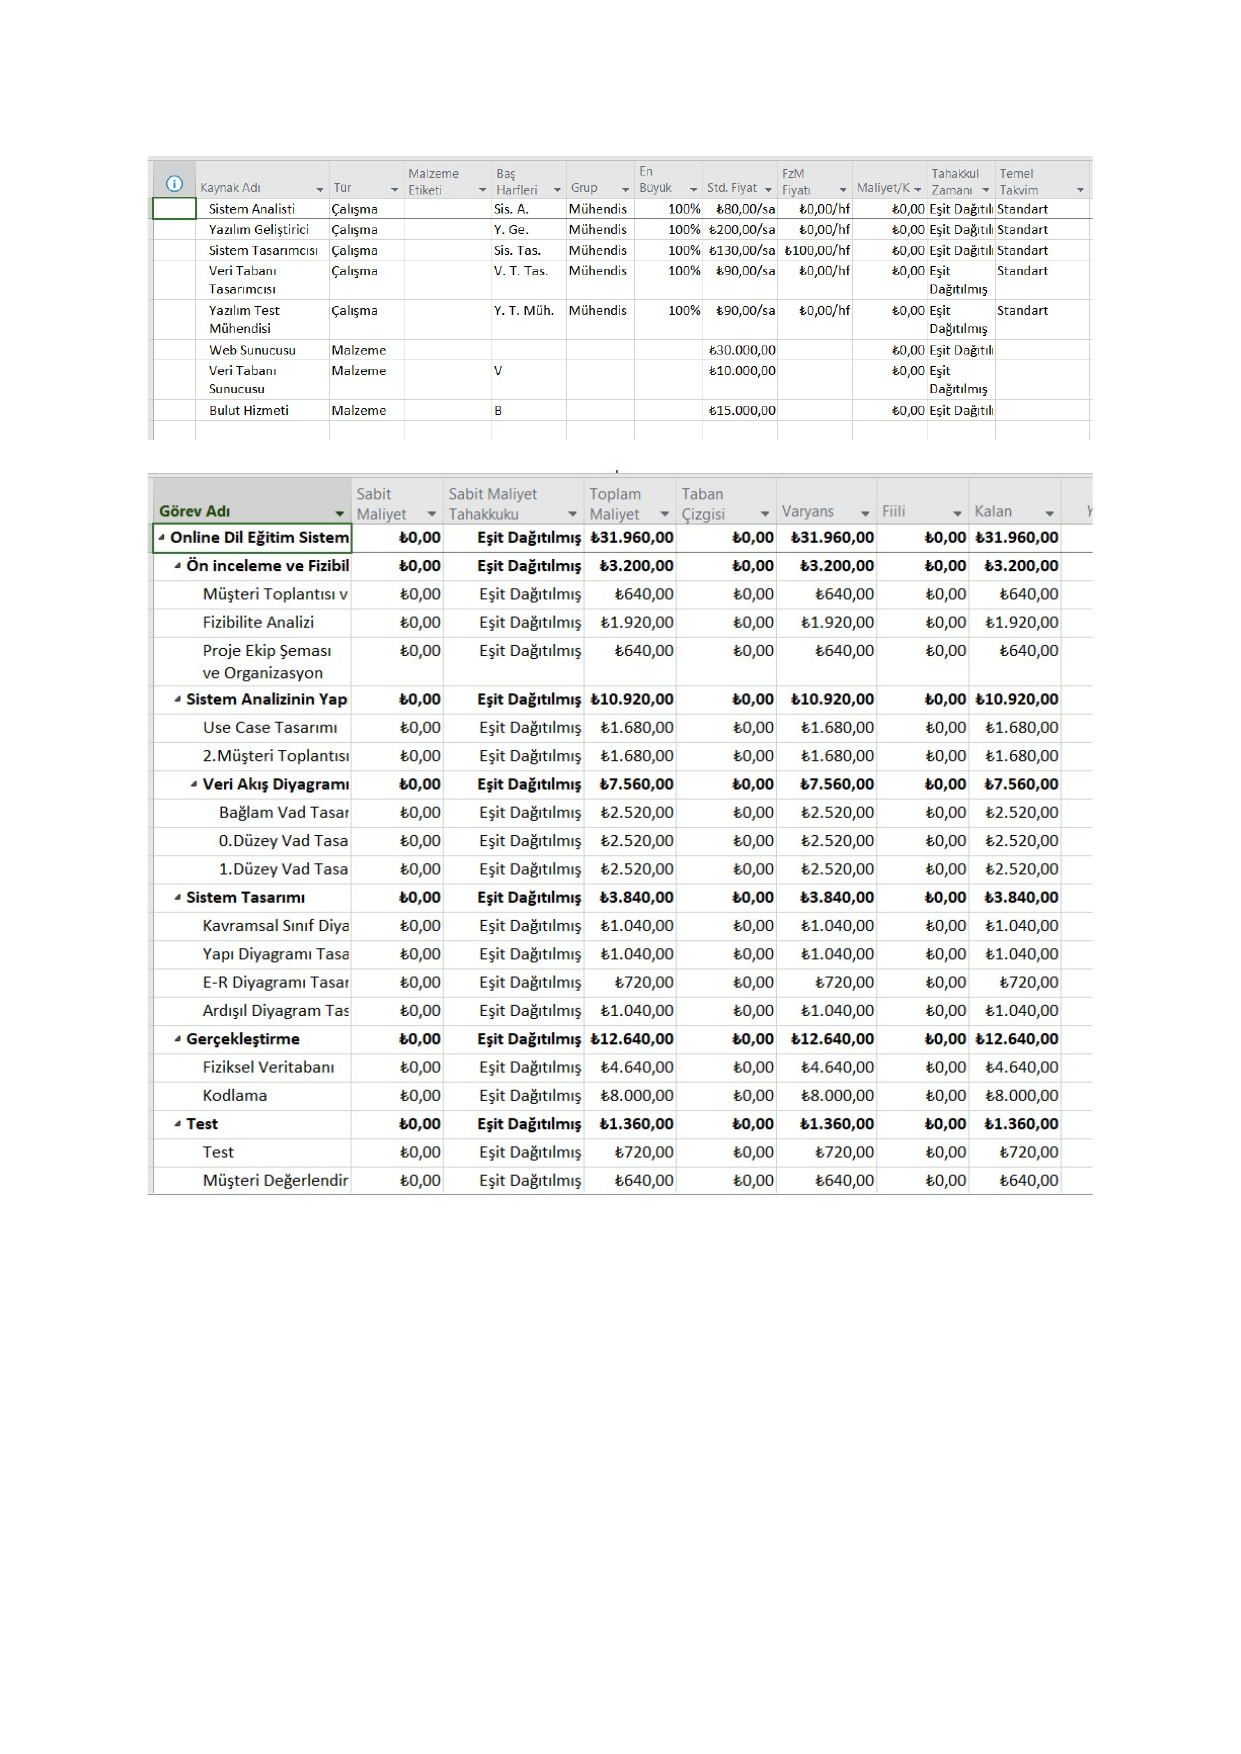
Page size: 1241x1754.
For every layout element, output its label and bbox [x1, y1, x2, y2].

picture [147, 147, 1093, 440]
picture [147, 470, 1093, 1199]
